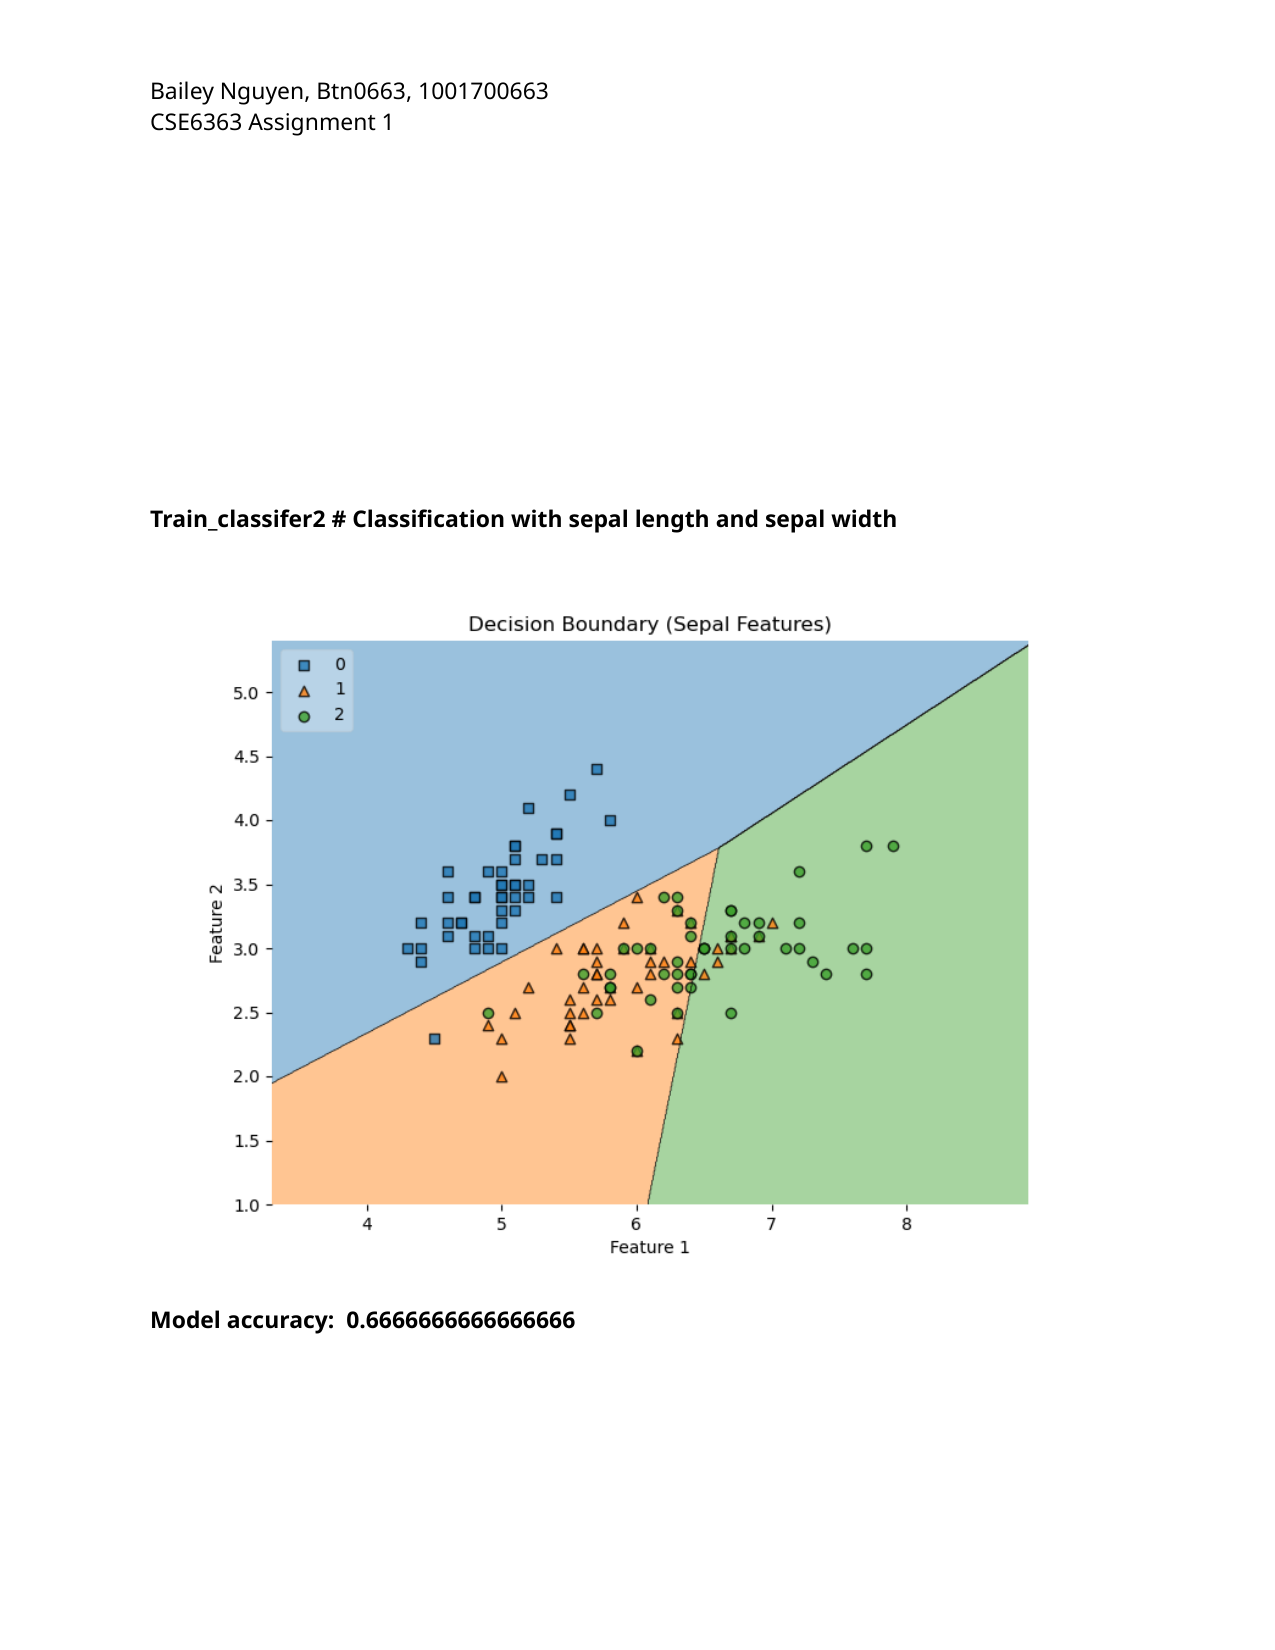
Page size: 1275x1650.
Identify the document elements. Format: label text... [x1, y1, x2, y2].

text Train_classifer2 # Classification with sepal length and sepal width [150, 503, 1125, 534]
picture [150, 553, 1125, 1285]
text Model accuracy: 0.6666666666666666 [150, 1304, 1125, 1335]
